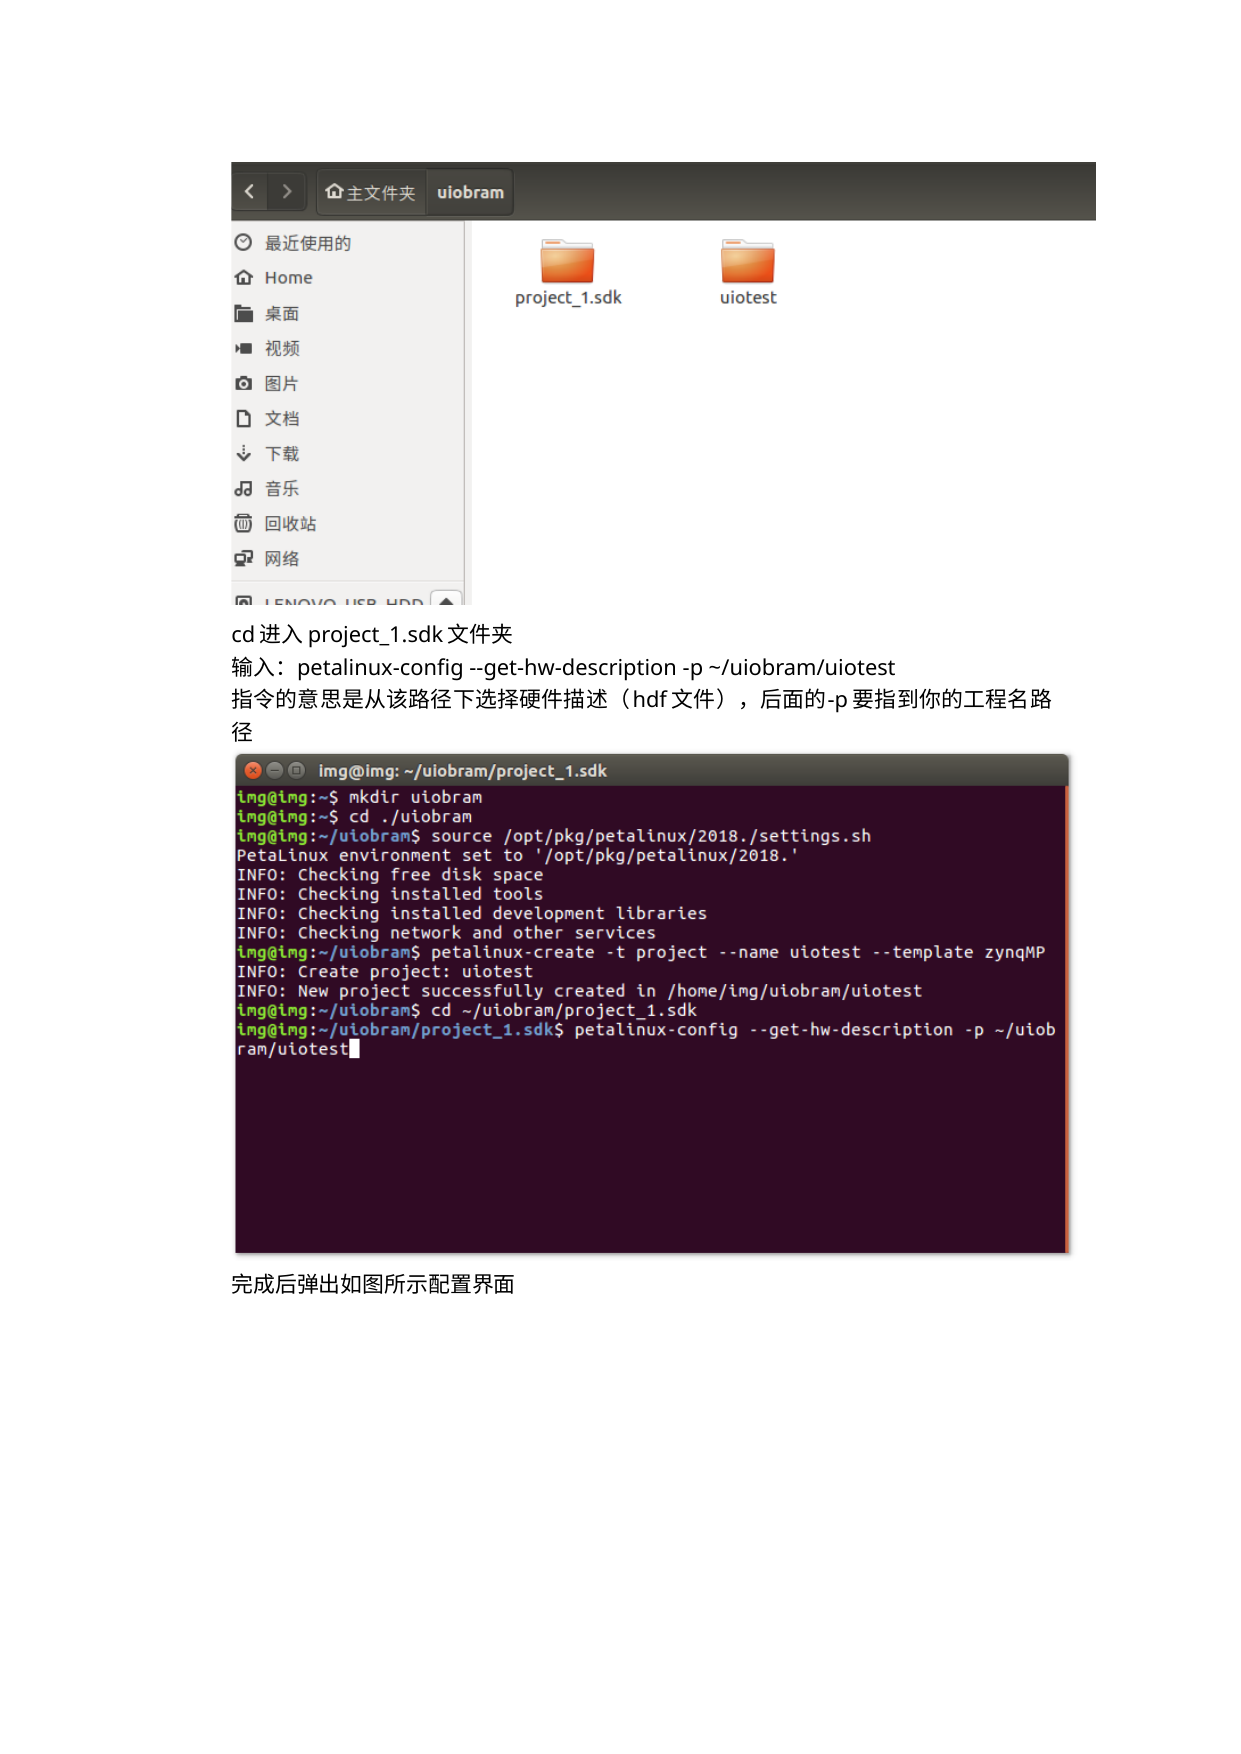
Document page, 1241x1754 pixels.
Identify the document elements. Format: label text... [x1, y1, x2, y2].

list cd进入project_1.sdk文件夹 [231, 617, 1053, 649]
list 指令的意思是从该路径下选择硬件描述（hdf文件），后面的-p要指到你的工程名路径 [231, 682, 1053, 747]
list 完成后弹出如图所示配置界面 [231, 1267, 1053, 1299]
picture [231, 162, 1096, 605]
picture [231, 747, 1096, 1261]
list 输入：petalinux-config --get-hw-description -p ~/uiobram/uiotest [231, 649, 1053, 682]
